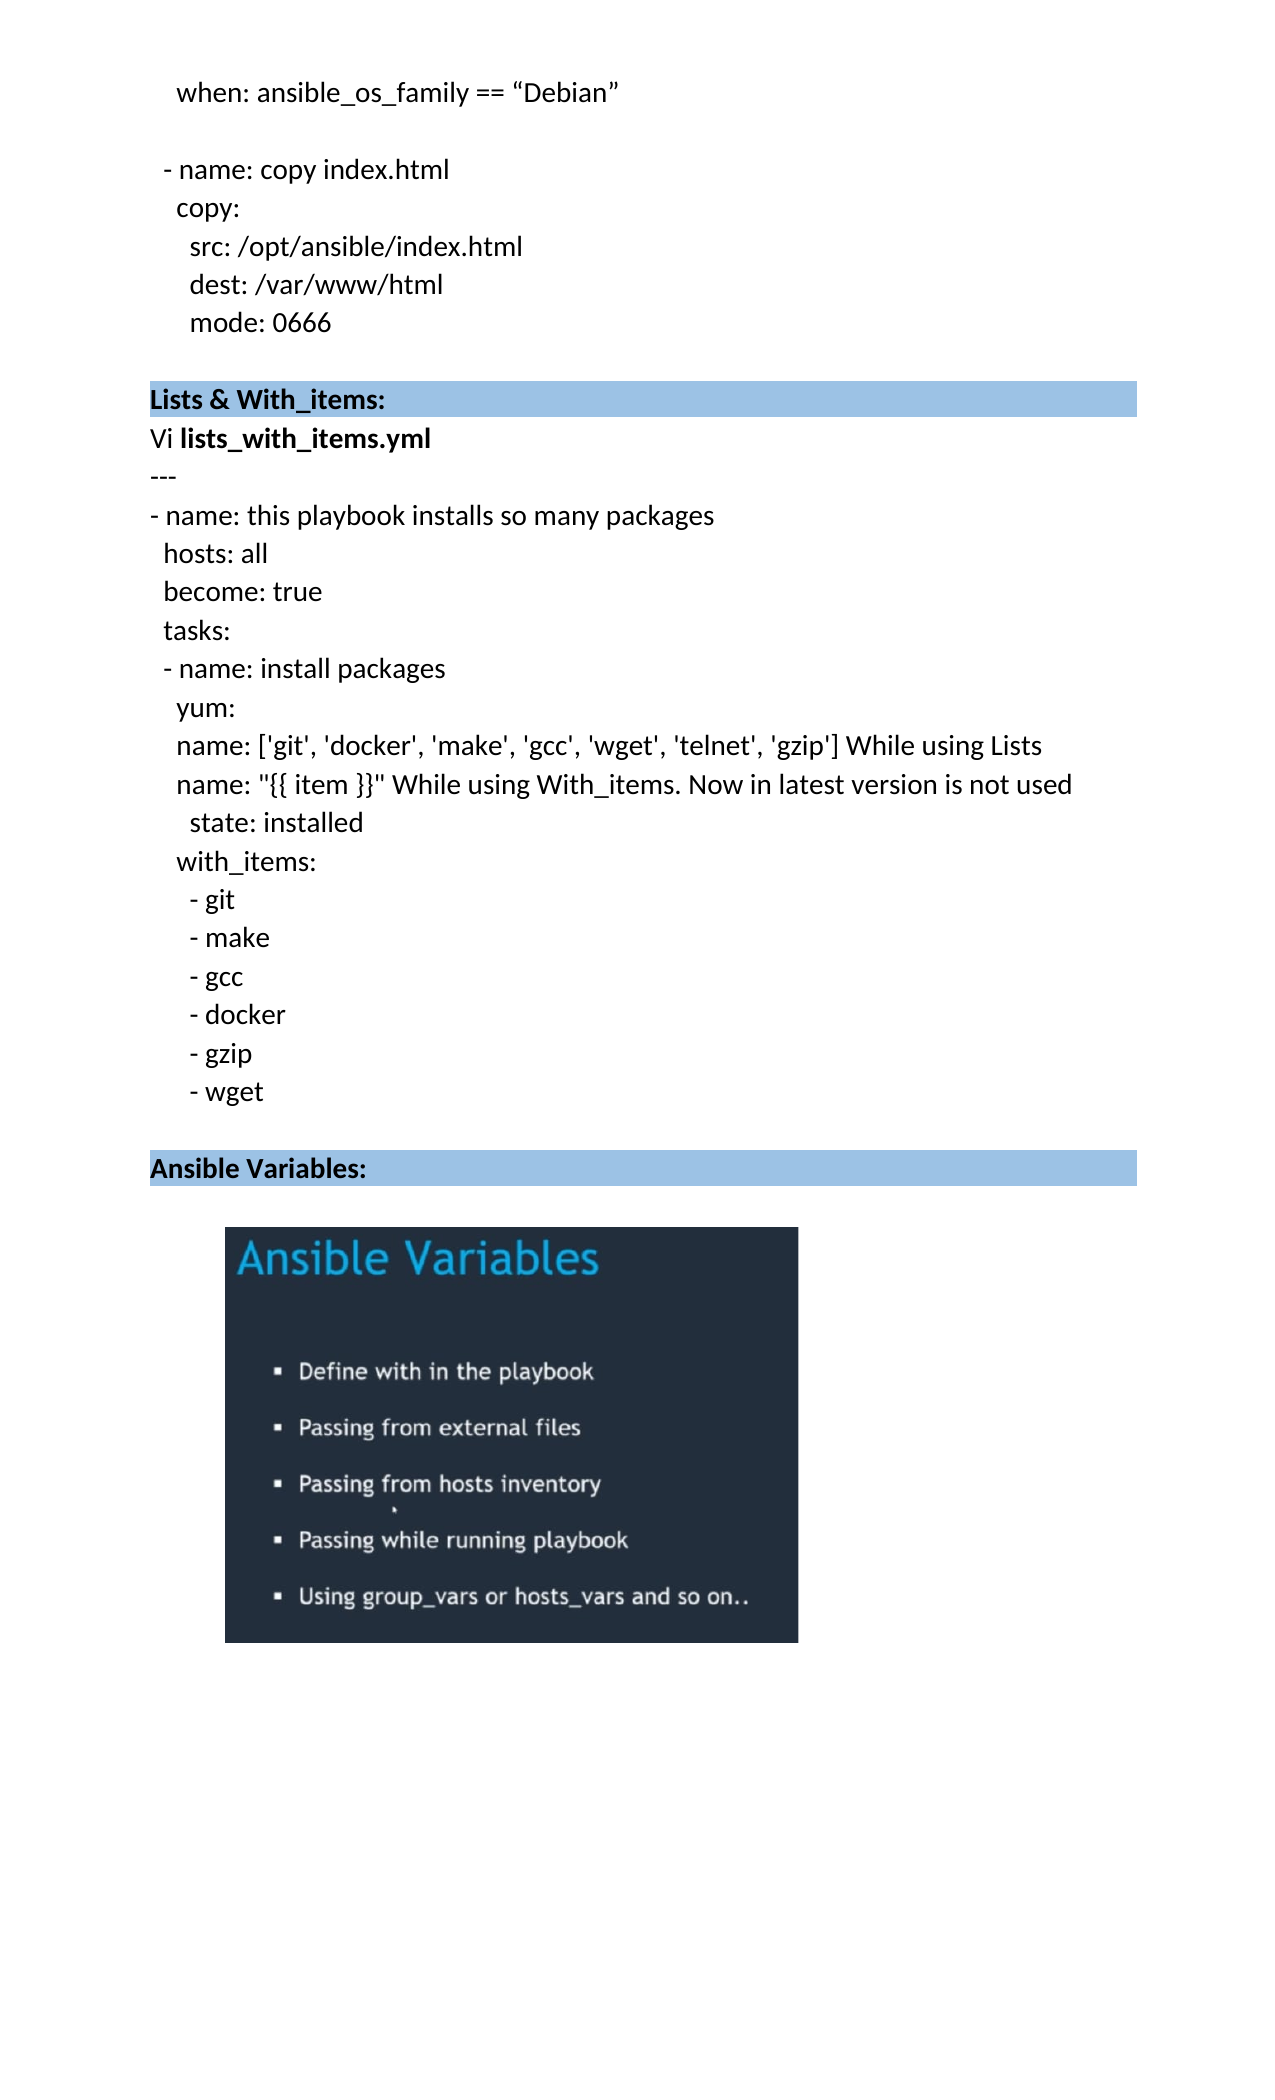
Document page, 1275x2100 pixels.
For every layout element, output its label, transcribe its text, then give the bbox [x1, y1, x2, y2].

text - docker [150, 996, 1137, 1032]
text copy: [150, 189, 1137, 225]
text - gcc [150, 958, 1137, 993]
text Ansible Variables: [150, 1150, 1137, 1186]
text - name: this playbook installs so many packages [150, 497, 1137, 532]
text - name: install packages [150, 650, 1137, 686]
text with_items: [150, 843, 1137, 878]
picture [225, 1227, 799, 1643]
text - make [150, 919, 1137, 955]
text dest: /var/www/html [150, 266, 1137, 302]
text state: installed [150, 804, 1137, 840]
text become: true [150, 573, 1137, 609]
text name: "{{ item }}" While using With_items. Now in latest version is not used [150, 766, 1137, 801]
text yum: [150, 689, 1137, 724]
text mode: 0666 [150, 304, 1137, 340]
text Vi lists_with_items.yml [150, 420, 1137, 455]
text - wget [150, 1073, 1137, 1109]
text - gzip [150, 1035, 1137, 1070]
text src: /opt/ansible/index.html [150, 228, 1137, 263]
text Lists & With_items: [150, 381, 1137, 417]
text - name: copy index.html [150, 151, 1137, 186]
text name: ['git', 'docker', 'make', 'gcc', 'wget', 'telnet', 'gzip'] While using Lists [150, 727, 1137, 763]
text when: ansible_os_family == “Debian” [150, 74, 1137, 109]
text hosts: all [150, 535, 1137, 571]
text tasks: [150, 612, 1137, 648]
text --- [150, 458, 1137, 494]
text - git [150, 881, 1137, 917]
